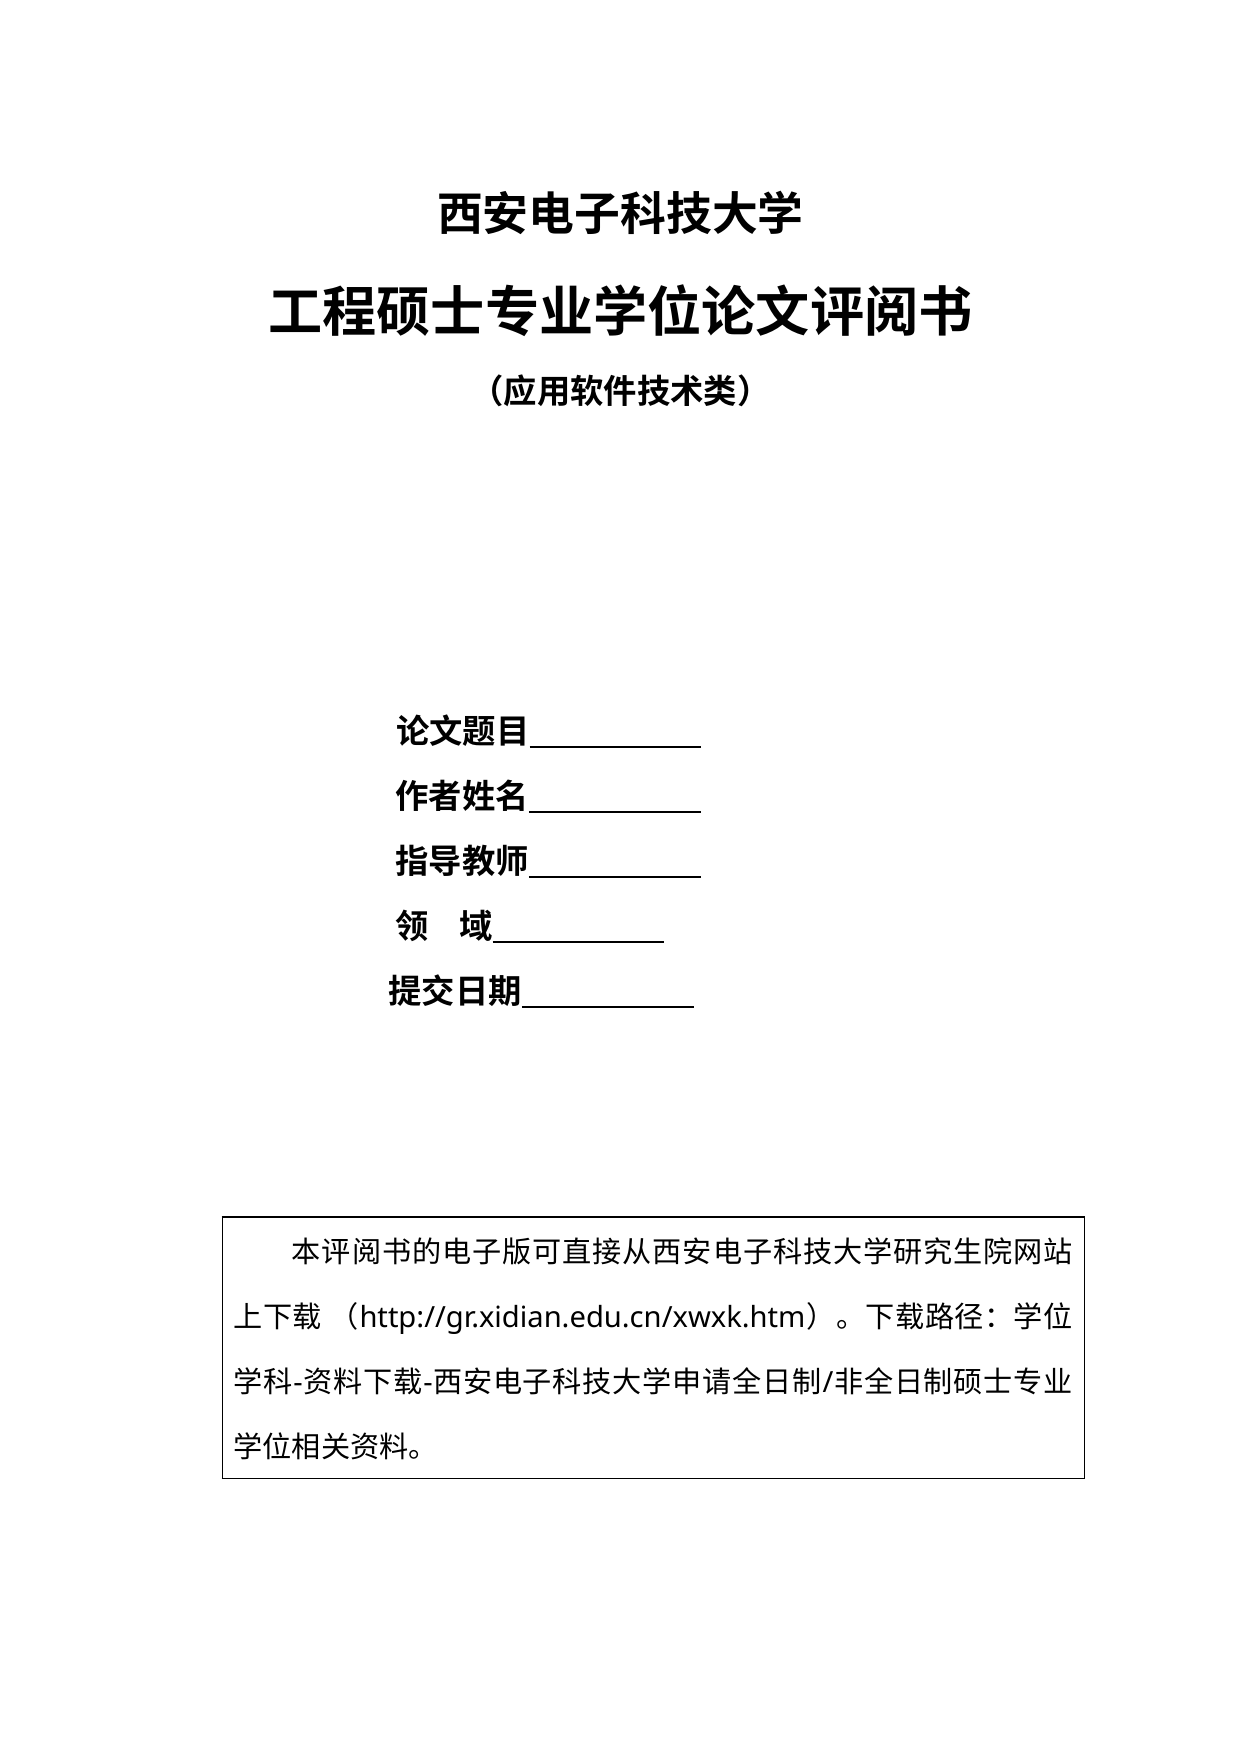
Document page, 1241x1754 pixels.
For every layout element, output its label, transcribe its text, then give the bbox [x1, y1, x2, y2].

text 西安电子科技大学 [187, 162, 1053, 259]
text 领 域 [187, 891, 1053, 956]
text 作者姓名 [187, 761, 1053, 826]
text 工程硕士专业学位论文评阅书 [187, 259, 1053, 357]
table_header 本评阅书的电子版可直接从西安电子科技大学研究生院网站上下载 （http://gr.xidian.edu.cn/xwxk.htm）。下载路径：学位学科-资料下载-西安电子科技大学申请全日制/非全日制硕士专业学位相关资料。 [223, 1218, 1084, 1477]
text （应用软件技术类） [187, 357, 1053, 422]
text 提交日期 [187, 956, 1053, 1021]
text 论文题目 [187, 696, 1053, 761]
text 指导教师 [187, 826, 1053, 891]
